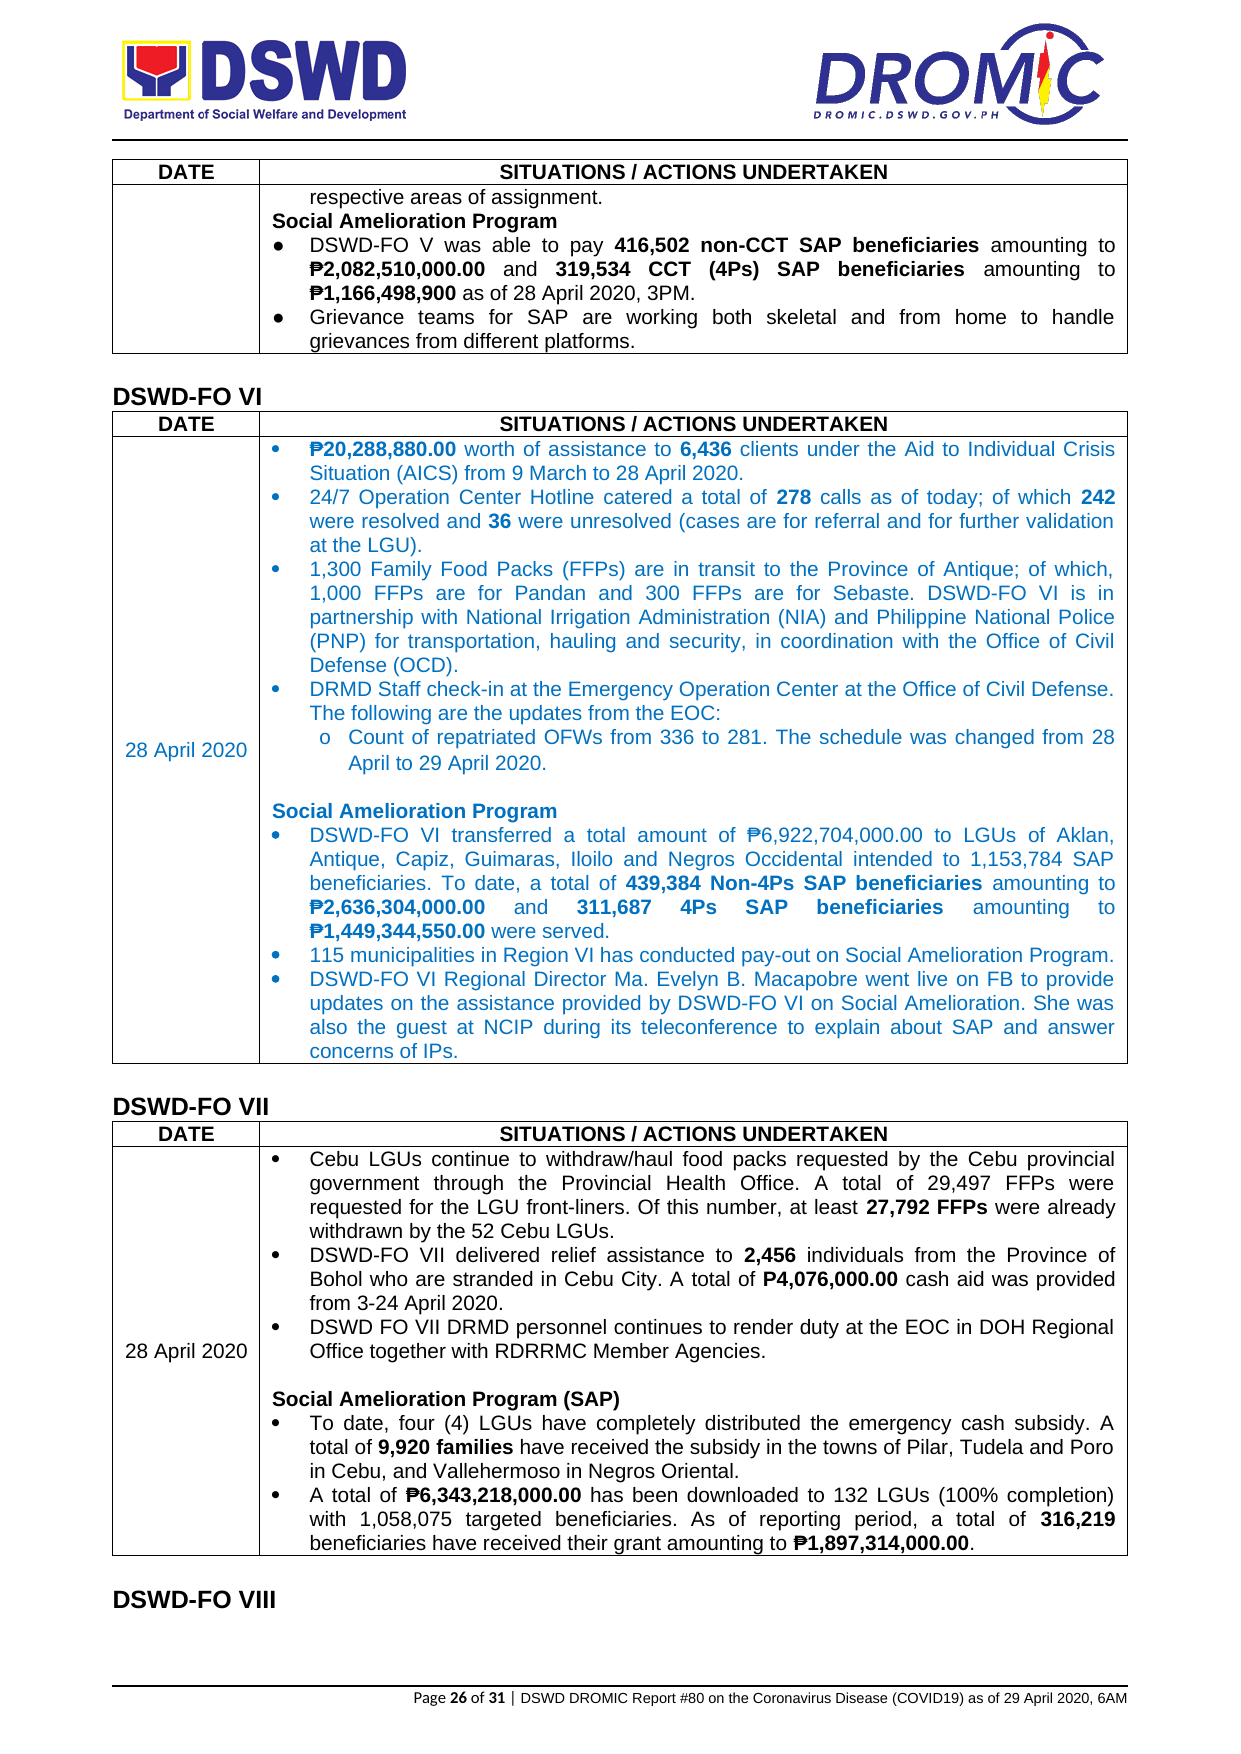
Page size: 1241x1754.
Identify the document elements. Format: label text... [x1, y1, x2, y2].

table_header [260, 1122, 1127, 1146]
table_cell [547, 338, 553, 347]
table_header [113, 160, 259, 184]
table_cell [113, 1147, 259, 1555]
text DSWD-FO VI [112, 382, 1128, 411]
text DSWD-FO VIII [112, 1585, 1128, 1613]
picture [781, 23, 1133, 125]
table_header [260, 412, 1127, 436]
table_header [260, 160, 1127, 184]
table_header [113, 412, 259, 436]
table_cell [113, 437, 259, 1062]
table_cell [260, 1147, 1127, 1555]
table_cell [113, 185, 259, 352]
text DSWD-FO VII [112, 1092, 1128, 1121]
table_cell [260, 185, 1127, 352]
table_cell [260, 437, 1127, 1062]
picture [112, 37, 417, 125]
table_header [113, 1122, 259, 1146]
